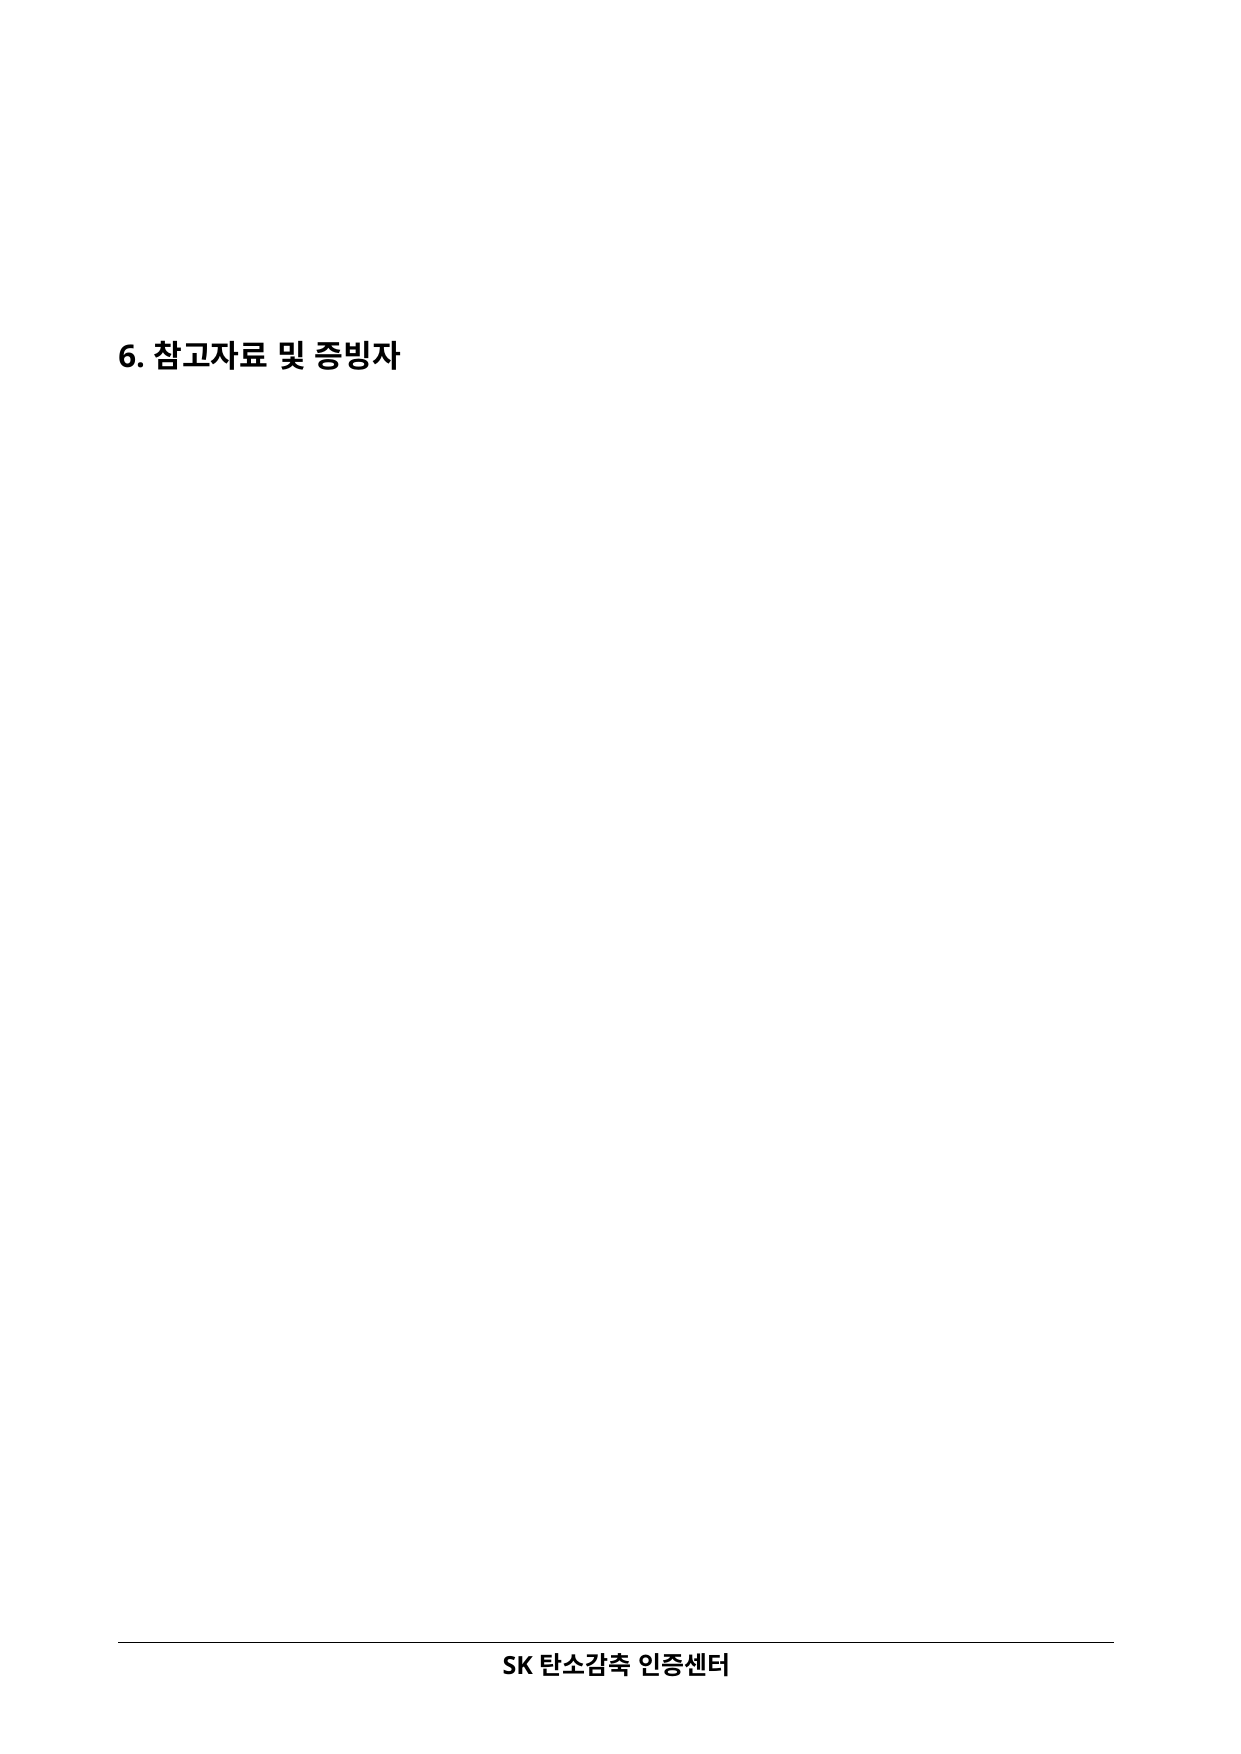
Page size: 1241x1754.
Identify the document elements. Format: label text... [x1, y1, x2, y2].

text 6. 참고자료 및 증빙자 [118, 331, 1152, 377]
